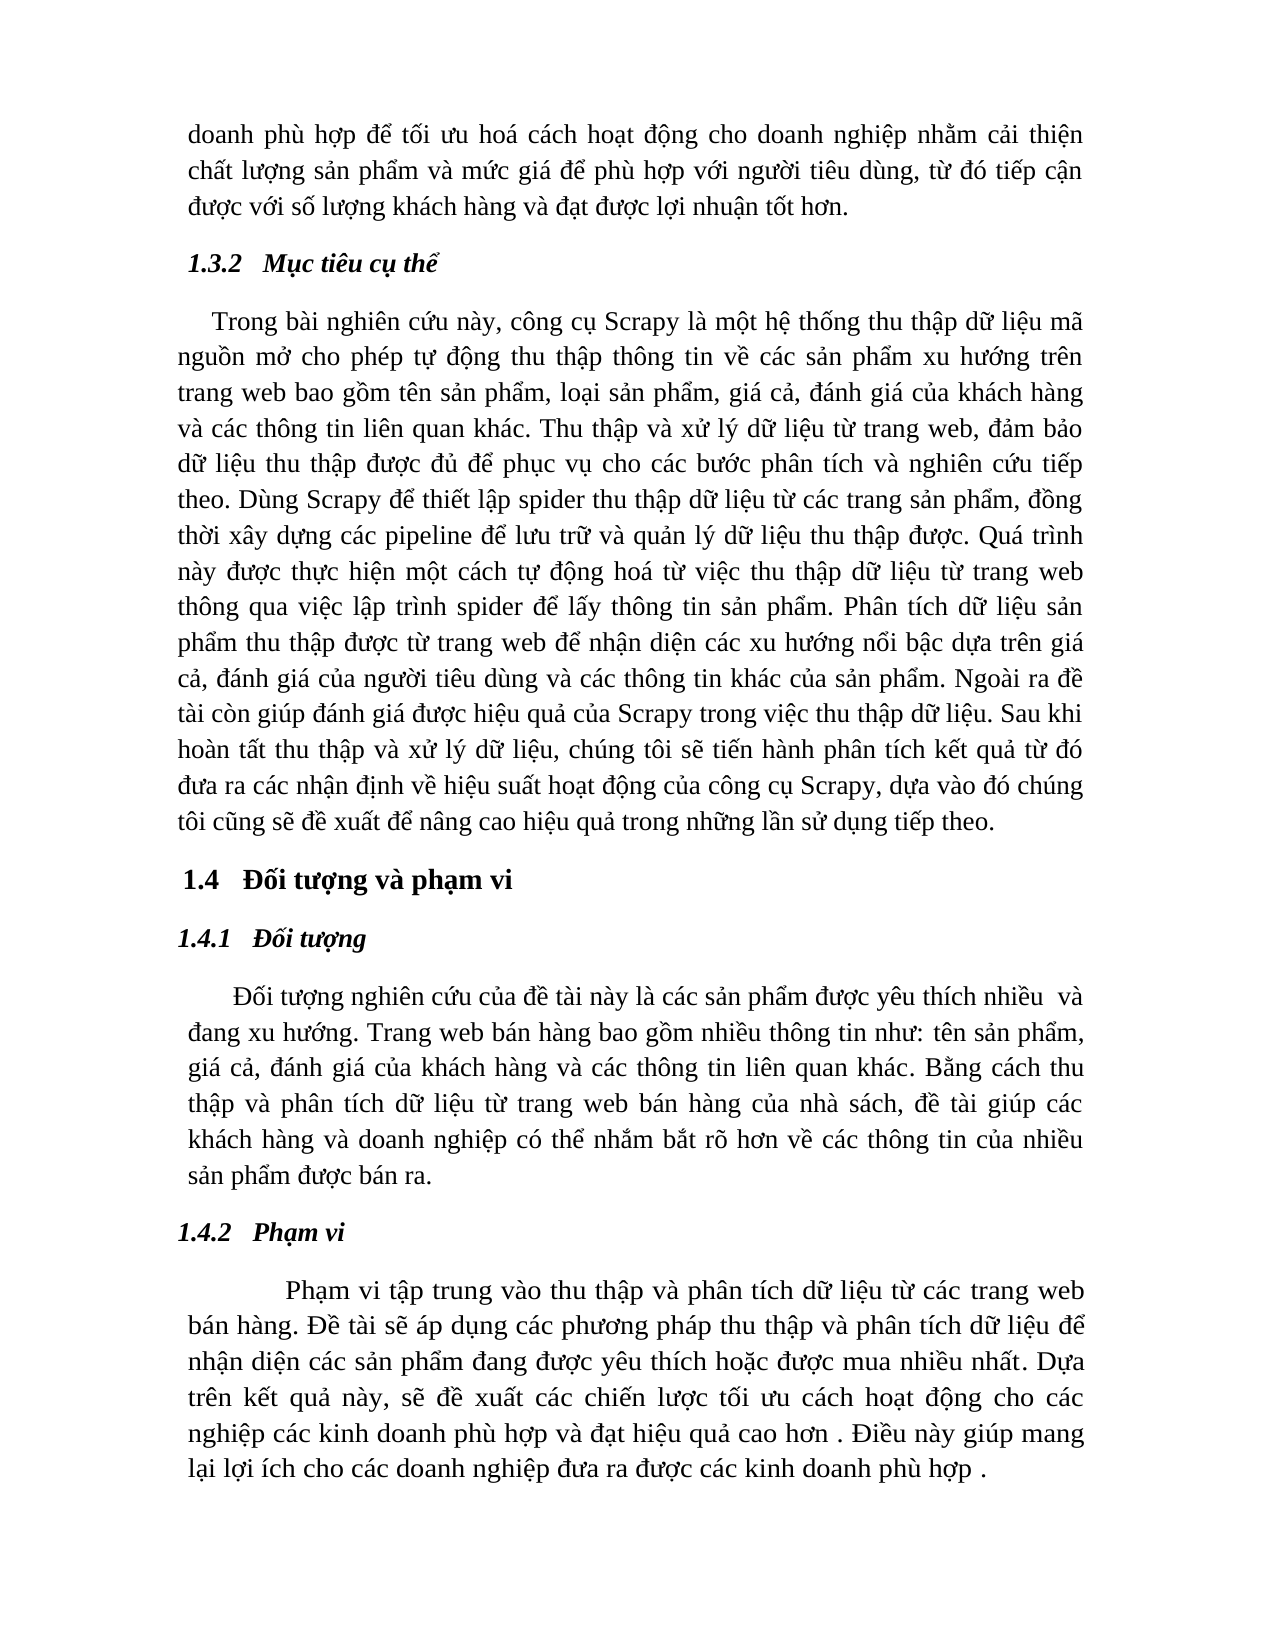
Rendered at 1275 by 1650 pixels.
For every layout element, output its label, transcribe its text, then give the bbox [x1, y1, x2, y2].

list Đối tượng [177, 923, 1085, 954]
list Mục tiêu cụ thể [188, 247, 1085, 278]
list Phạm vi [177, 1216, 1085, 1247]
text Phạm vi tập trung vào thu thập và phân tích dữ liệu từ các trang web bán hàng. Đề tài sẽ áp dụng các phương pháp thu thập và phân tích dữ liệu để nhận diện các sản phẩm đang được yêu thích hoặc được mua nhiều nhất. Dựa trên kết quả này, sẽ đề xuất các chiến lược tối ưu cách hoạt động cho các nghiệp các kinh doanh phù hợp và đạt hiệu quả cao hơn . Điều này giúp mang lại lợi ích cho các doanh nghiệp đưa ra được các kinh doanh phù hợp . [188, 1274, 1085, 1483]
text Đối tượng nghiên cứu của đề tài này là các sản phẩm được yêu thích nhiều và đang xu hướng. Trang web bán hàng bao gồm nhiều thông tin như: tên sản phẩm, giá cả, đánh giá của khách hàng và các thông tin liên quan khác. Bằng cách thu thập và phân tích dữ liệu từ trang web bán hàng của nhà sách, đề tài giúp các khách hàng và doanh nghiệp có thể nhắm bắt rõ hơn về các thông tin của nhiều sản phẩm được bán ra. [188, 980, 1085, 1190]
list Đối tượng và phạm vi [182, 862, 1085, 896]
text Trong bài nghiên cứu này, công cụ Scrapy là một hệ thống thu thập dữ liệu mã nguồn mở cho phép tự động thu thập thông tin về các sản phẩm xu hướng trên trang web bao gồm tên sản phẩm, loại sản phẩm, giá cả, đánh giá của khách hàng và các thông tin liên quan khác. Thu thập và xử lý dữ liệu từ trang web, đảm bảo dữ liệu thu thập được đủ để phục vụ cho các bước phân tích và nghiên cứu tiếp theo. Dùng Scrapy để thiết lập spider thu thập dữ liệu từ các trang sản phẩm, đồng thời xây dựng các pipeline để lưu trữ và quản lý dữ liệu thu thập được. Quá trình này được thực hiện một cách tự động hoá từ việc thu thập dữ liệu từ trang web thông qua việc lập trình spider để lấy thông tin sản phẩm. Phân tích dữ liệu sản phẩm thu thập được từ trang web để nhận diện các xu hướng nổi bậc dựa trên giá cả, đánh giá của người tiêu dùng và các thông tin khác của sản phẩm. Ngoài ra đề tài còn giúp đánh giá được hiệu quả của Scrapy trong việc thu thập dữ liệu. Sau khi hoàn tất thu thập và xử lý dữ liệu, chúng tôi sẽ tiến hành phân tích kết quả từ đó đưa ra các nhận định về hiệu suất hoạt động của công cụ Scrapy, dựa vào đó chúng tôi cũng sẽ đề xuất để nâng cao hiệu quả trong những lần sử dụng tiếp theo. [177, 304, 1085, 836]
